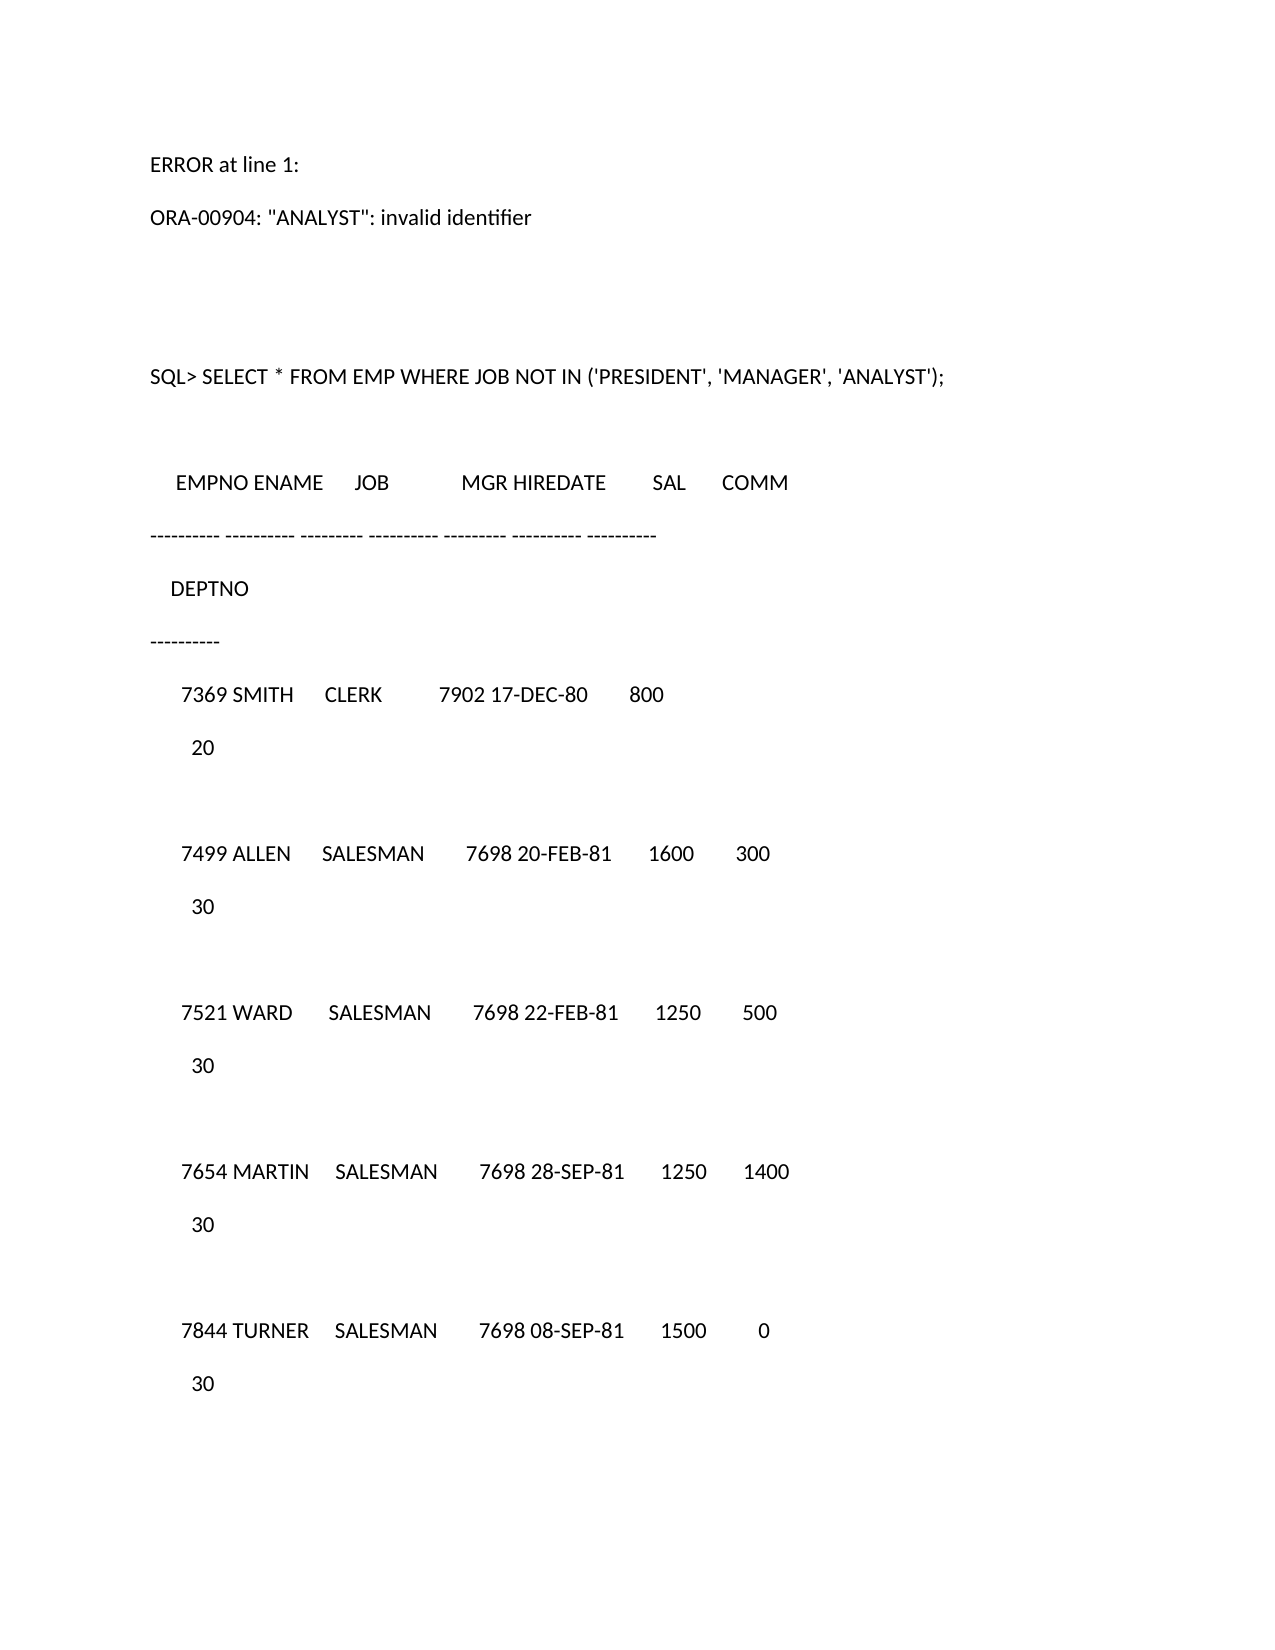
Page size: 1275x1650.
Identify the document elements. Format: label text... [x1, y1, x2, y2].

text 30 [150, 1369, 1125, 1397]
text 30 [150, 1210, 1125, 1238]
text EMPNO ENAME JOB MGR HIREDATE SAL COMM [150, 468, 1125, 496]
text ORA-00904: "ANALYST": invalid identifier [150, 203, 1125, 231]
text DEPTNO [150, 574, 1125, 602]
text ---------- [150, 627, 1125, 655]
text 30 [150, 1051, 1125, 1079]
text SQL> SELECT * FROM EMP WHERE JOB NOT IN ('PRESIDENT', 'MANAGER', 'ANALYST'); [150, 362, 1125, 390]
text ---------- ---------- --------- ---------- --------- ---------- ---------- [150, 521, 1125, 549]
text 20 [150, 733, 1125, 761]
text 7654 MARTIN SALESMAN 7698 28-SEP-81 1250 1400 [150, 1157, 1125, 1185]
text 7521 WARD SALESMAN 7698 22-FEB-81 1250 500 [150, 998, 1125, 1026]
text 7844 TURNER SALESMAN 7698 08-SEP-81 1500 0 [150, 1316, 1125, 1344]
text 7499 ALLEN SALESMAN 7698 20-FEB-81 1600 300 [150, 839, 1125, 867]
text 30 [150, 892, 1125, 920]
text 7369 SMITH CLERK 7902 17-DEC-80 800 [150, 680, 1125, 708]
text ERROR at line 1: [150, 150, 1125, 178]
